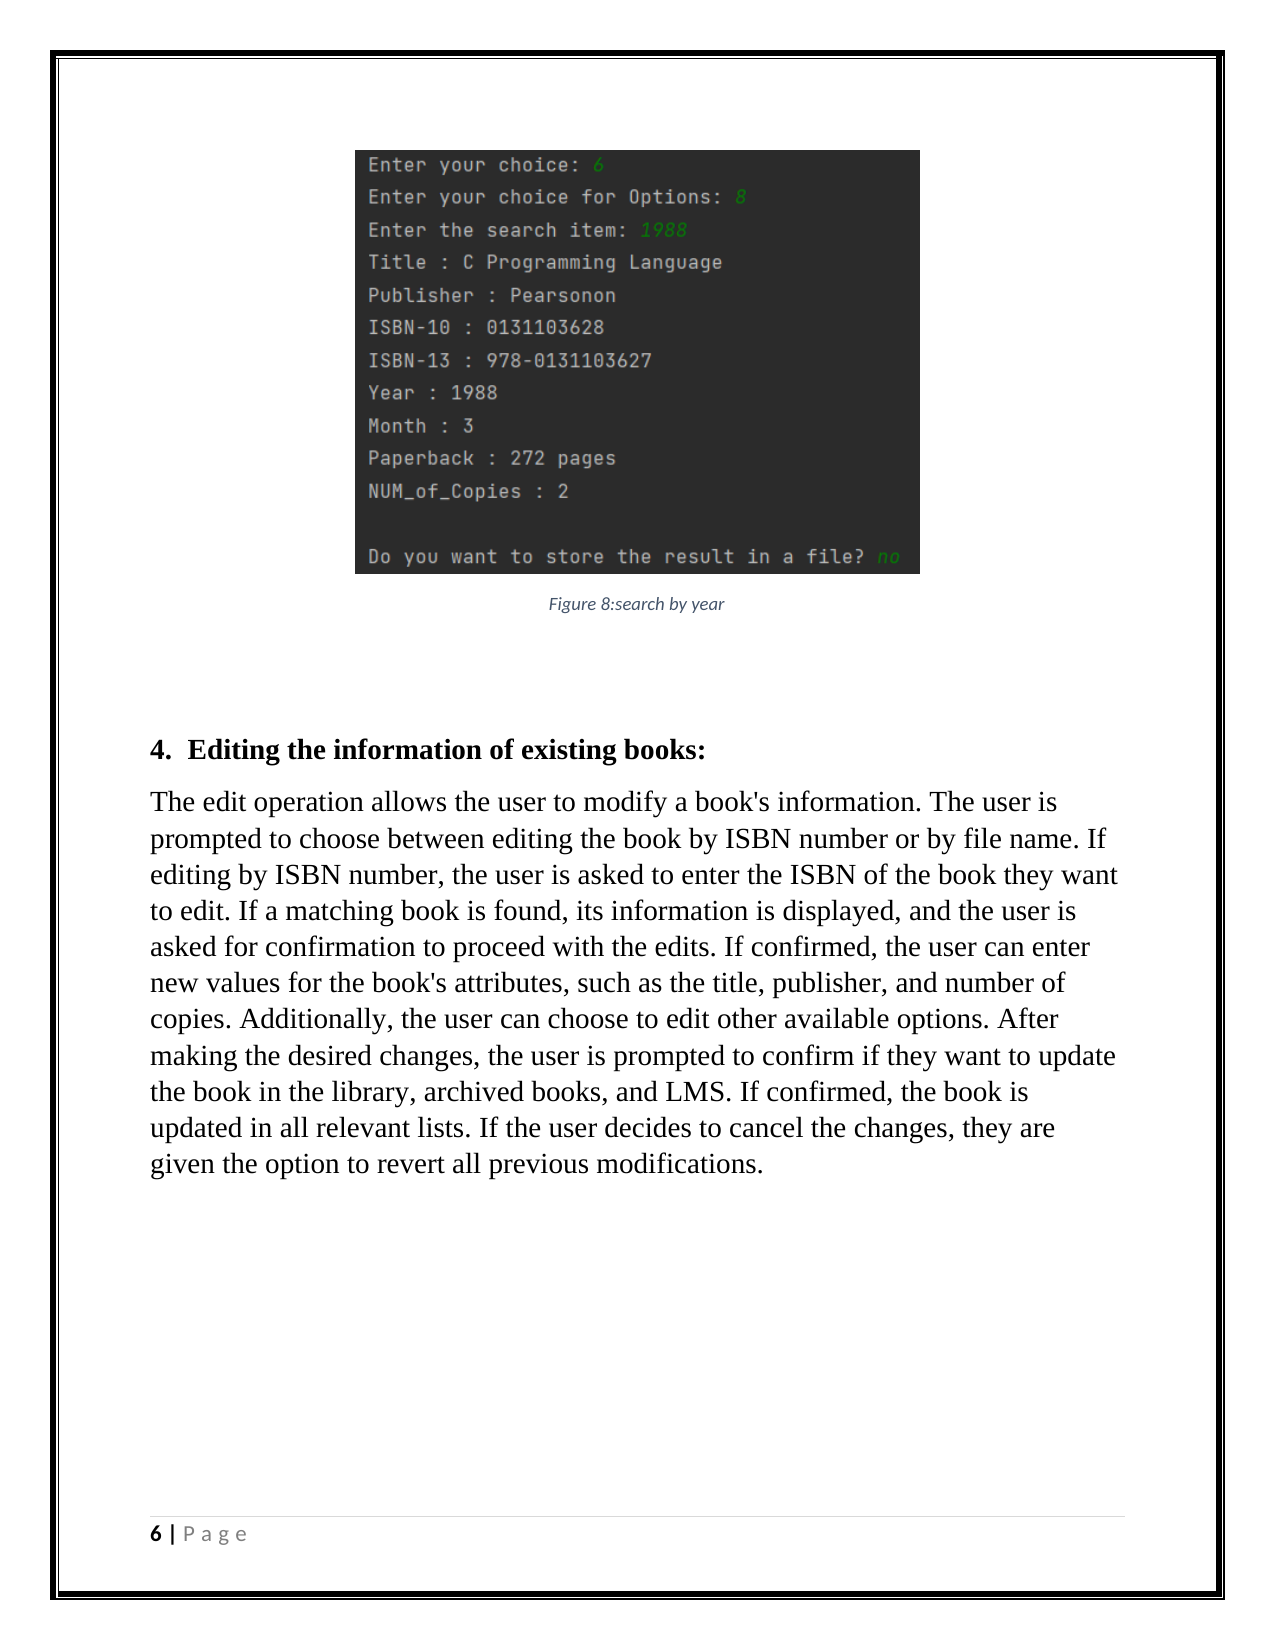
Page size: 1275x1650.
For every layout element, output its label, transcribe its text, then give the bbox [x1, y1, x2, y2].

picture [355, 150, 920, 574]
list Editing the information of existing books: [150, 732, 1125, 765]
text Figure 8:search by year [150, 593, 1125, 616]
text The edit operation allows the user to modify a book's information. The user is prompted to choose between editing the book by ISBN number or by file name. If editing by ISBN number, the user is asked to enter the ISBN of the book they want to edit. If a matching book is found, its information is displayed, and the user is asked for confirmation to proceed with the edits. If confirmed, the user can enter new values for the book's attributes, such as the title, publisher, and number of copies. Additionally, the user can choose to edit other available options. After making the desired changes, the user is prompted to confirm if they want to update the book in the library, archived books, and LMS. If confirmed, the book is updated in all relevant lists. If the user decides to cancel the changes, they are given the option to revert all previous modifications. [150, 784, 1125, 1179]
